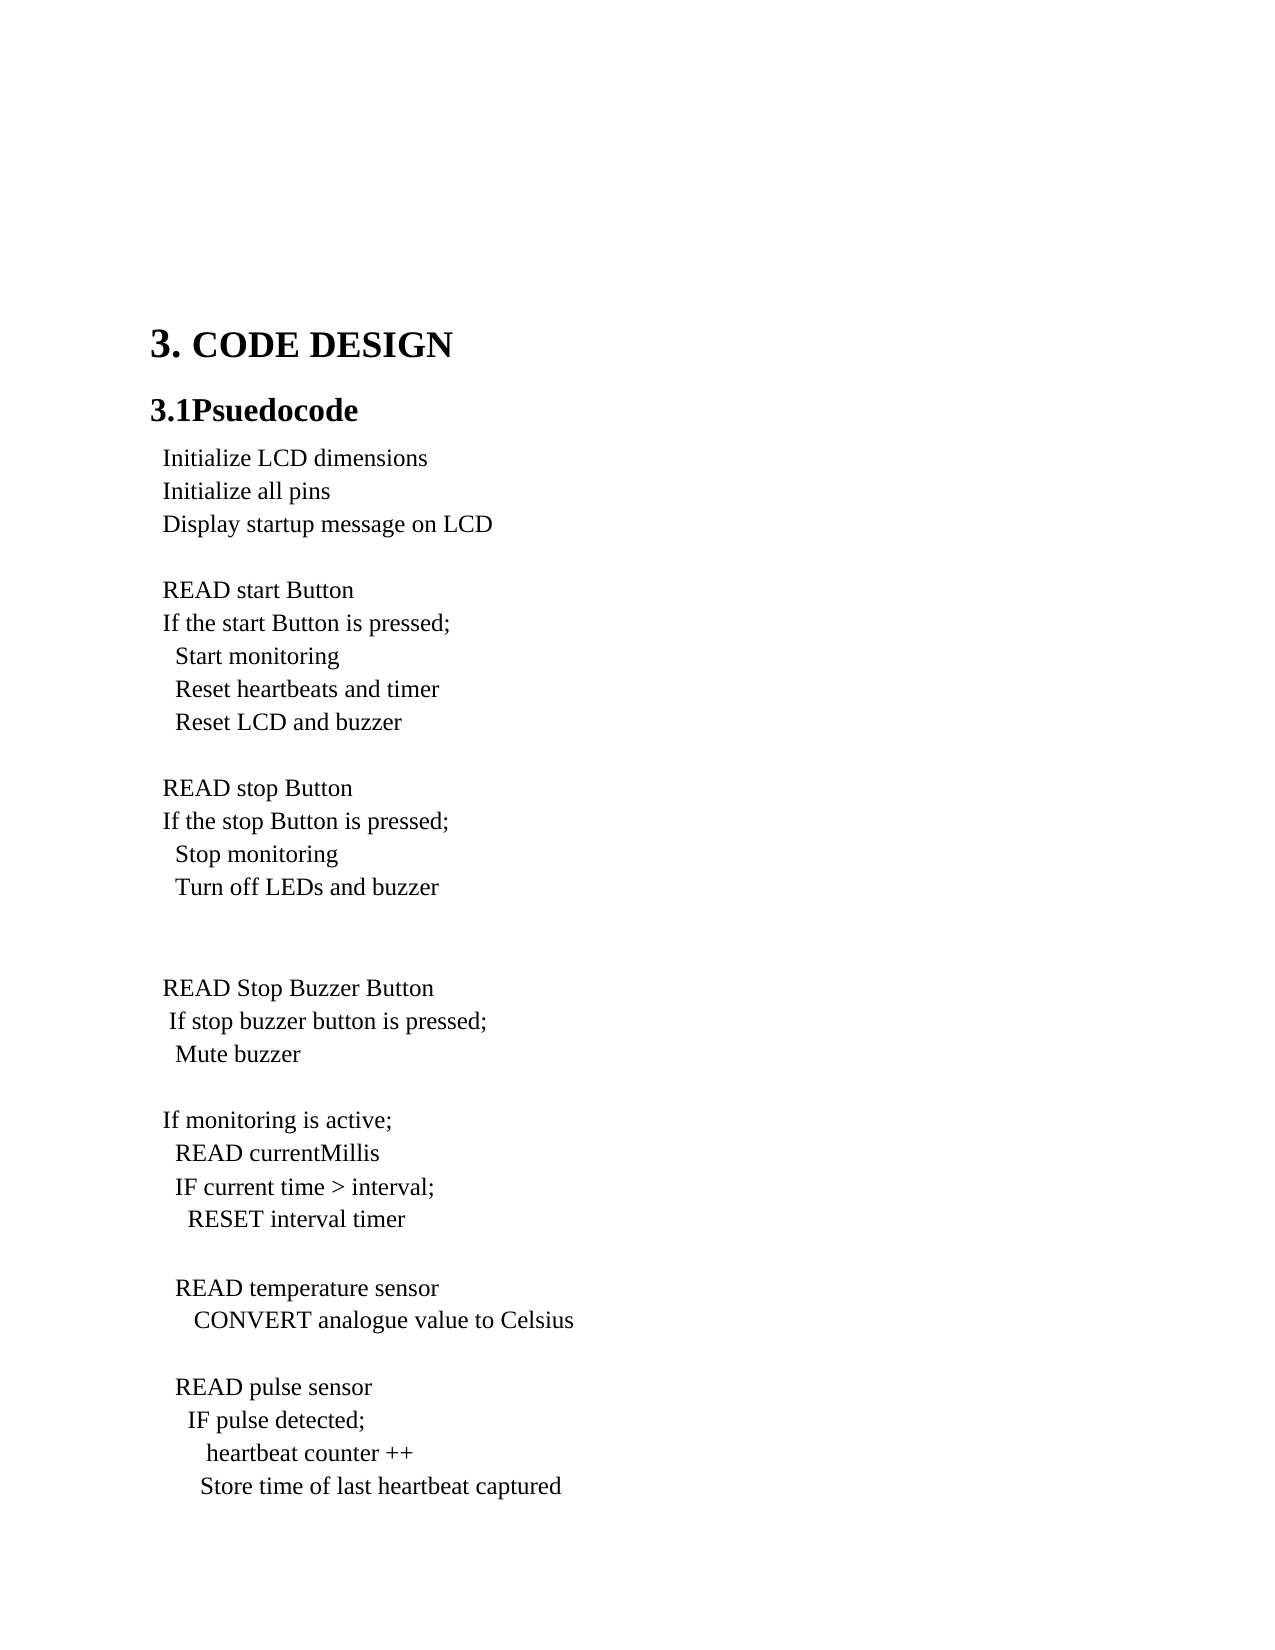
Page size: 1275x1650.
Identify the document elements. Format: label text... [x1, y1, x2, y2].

text Turn off LEDs and buzzer [150, 872, 1125, 901]
text Reset heartbeats and timer [150, 674, 1125, 703]
text READ temperature sensor [150, 1273, 1125, 1301]
text Initialize LCD dimensions [150, 443, 1125, 472]
text heartbeat counter ++ [150, 1438, 1125, 1466]
text Reset LCD and buzzer [150, 707, 1125, 736]
text Mute buzzer [150, 1039, 1125, 1068]
text If the start Button is pressed; [150, 608, 1125, 637]
text IF current time > interval; [150, 1172, 1125, 1200]
text Stop monitoring [150, 839, 1125, 868]
text READ currentMillis [150, 1138, 1125, 1167]
text READ stop Button [150, 773, 1125, 802]
text CONVERT analogue value to Celsius [150, 1306, 1125, 1334]
text If the stop Button is pressed; [150, 806, 1125, 835]
text IF pulse detected; [150, 1405, 1125, 1433]
text Store time of last heartbeat captured [150, 1471, 1125, 1499]
text READ Stop Buzzer Button [150, 973, 1125, 1002]
text READ pulse sensor [150, 1372, 1125, 1400]
text Initialize all pins [150, 476, 1125, 505]
text If stop buzzer button is pressed; [150, 1006, 1125, 1035]
subtitle 3. CODE DESIGN [150, 319, 1125, 367]
text Start monitoring [150, 641, 1125, 670]
text RESET interval timer [150, 1204, 1125, 1233]
text Display startup message on LCD [150, 509, 1125, 538]
subtitle 3.1Psuedocode [150, 391, 1125, 429]
text If monitoring is active; [150, 1106, 1125, 1134]
text READ start Button [150, 575, 1125, 604]
